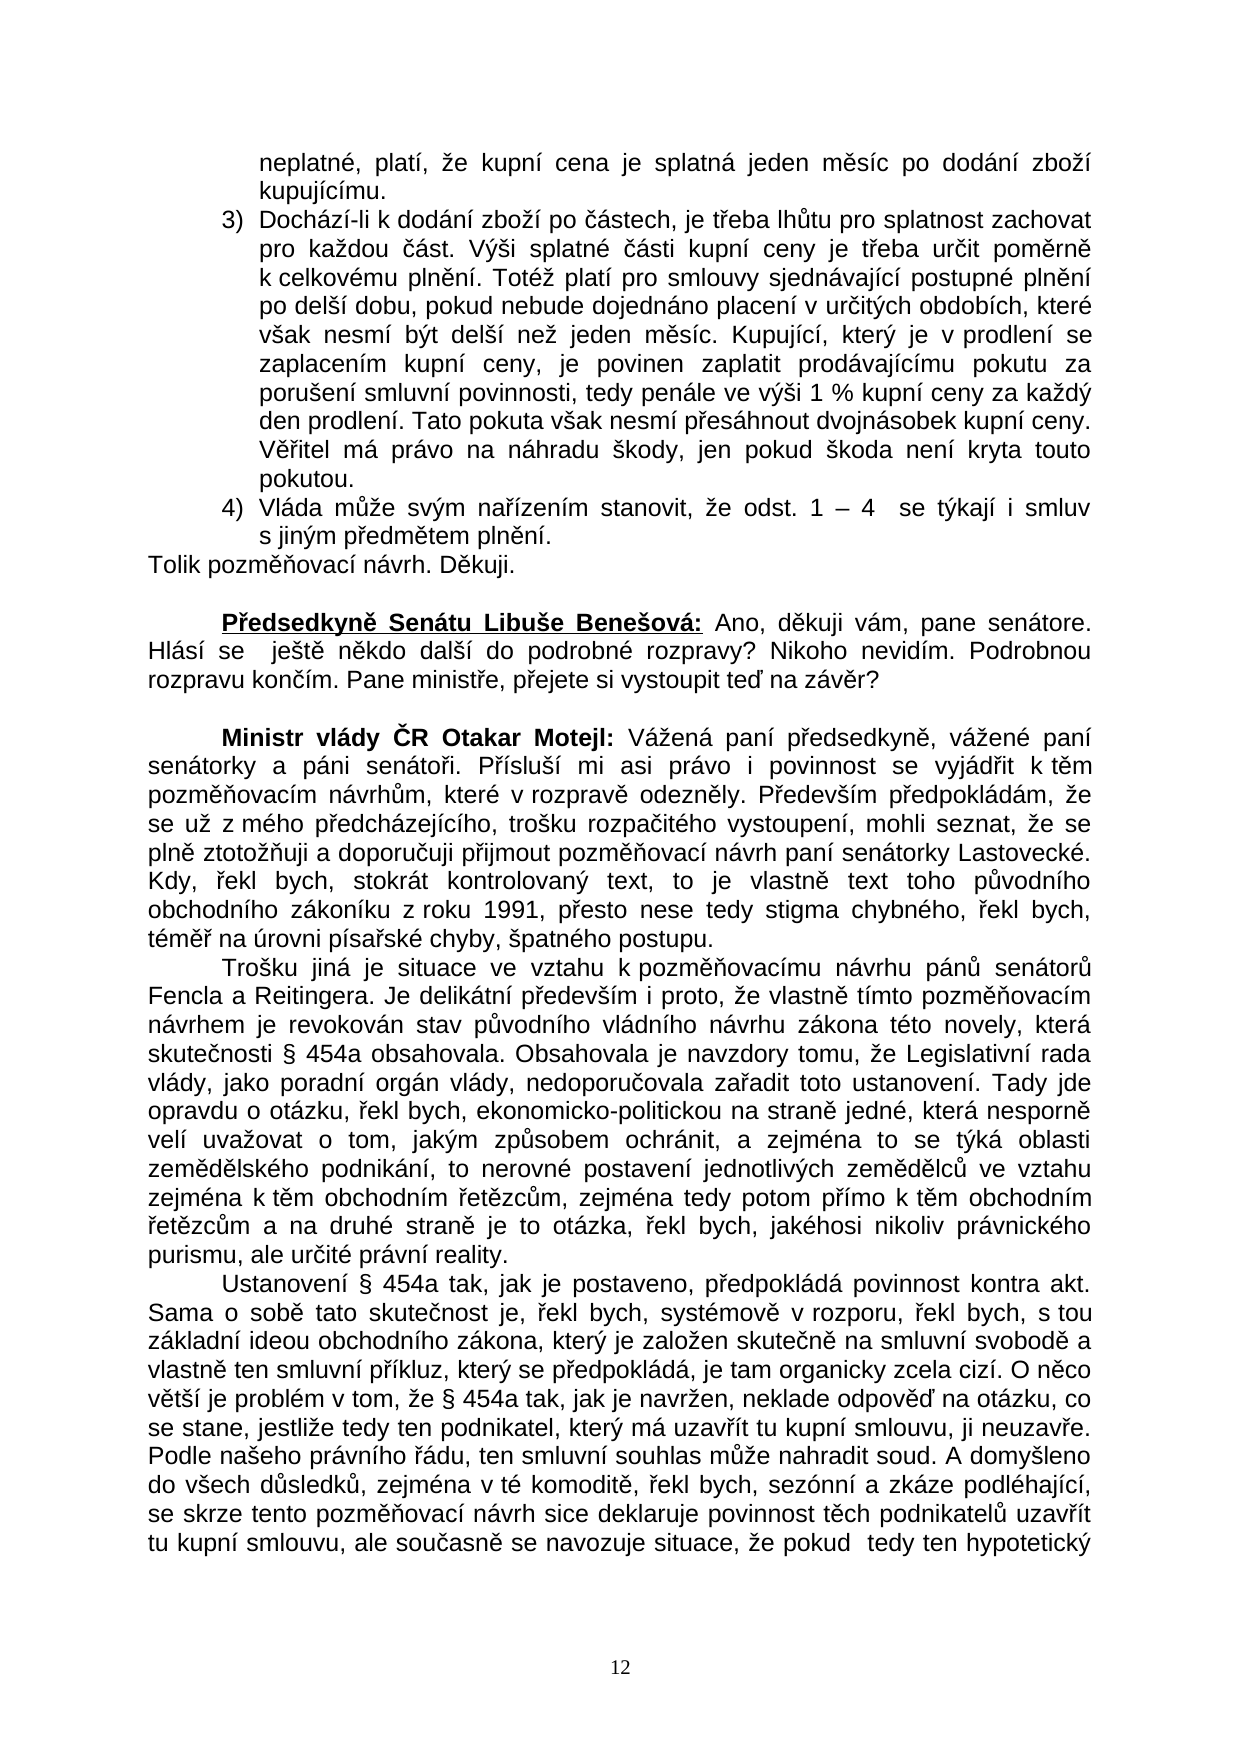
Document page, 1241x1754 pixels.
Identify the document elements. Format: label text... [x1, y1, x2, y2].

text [148, 1269, 1093, 1556]
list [221, 148, 1093, 205]
text Ministr vlády ČR Otakar Motejl: Vážená paní předsedkyně, vážené paní senátorky a páni senátoři. Přísluší mi asi právo i povinnost se vyjádřit k těm pozměňovacím návrhům, které v rozpravě odezněly. Především předpokládám, že se už z mého předcházejícího, trošku rozpačitého vystoupení, mohli seznat, že se plně ztotožňuji a doporučuji přijmout pozměňovací návrh paní senátorky Lastovecké. Kdy, řekl bych, stokrát kontrolovaný text, to je vlastně text toho původního obchodního zákoníku z roku 1991, přesto nese tedy stigma chybného, řekl bych, téměř na úrovni písařské chyby, špatného postupu. [148, 723, 1093, 953]
text Tolik pozměňovací návrh. Děkuji. [148, 550, 1093, 579]
list Dochází-li k dodání zboží po částech, je třeba lhůtu pro splatnost zachovat pro každou část. Výši splatné části kupní ceny je třeba určit poměrně k celkovému plnění. Totéž platí pro smlouvy sjednávající postupné plnění po delší dobu, pokud nebude dojednáno placení v určitých obdobích, které však nesmí být delší než jeden měsíc. Kupující, který je v prodlení se zaplacením kupní ceny, je povinen zaplatit prodávajícímu pokutu za porušení smluvní povinnosti, tedy penále ve výši 1 % kupní ceny za každý den prodlení. Tato pokuta však nesmí přesáhnout dvojnásobek kupní ceny. Věřitel má právo na náhradu škody, jen pokud škoda není kryta touto pokutou. [221, 205, 1093, 493]
list Vláda může svým nařízením stanovit, že odst. 1 – 4 se týkají i smluv s jiným předmětem plnění. [221, 493, 1093, 550]
text Předsedkyně Senátu Libuše Benešová: Ano, děkuji vám, pane senátore. Hlásí se ještě někdo další do podrobné rozpravy? Nikoho nevidím. Podrobnou rozpravu končím. Pane ministře, přejete si vystoupit teď na závěr? [148, 608, 1093, 694]
text Trošku jiná je situace ve vztahu k pozměňovacímu návrhu pánů senátorů Fencla a Reitingera. Je delikátní především i proto, že vlastně tímto pozměňovacím návrhem je revokován stav původního vládního návrhu zákona této novely, která skutečnosti § 454a obsahovala. Obsahovala je navzdory tomu, že Legislativní rada vlády, jako poradní orgán vlády, nedoporučovala zařadit toto ustanovení. Tady jde opravdu o otázku, řekl bych, ekonomicko-politickou na straně jedné, která nesporně velí uvažovat o tom, jakým způsobem ochránit, a zejména to se týká oblasti zemědělského podnikání, to nerovné postavení jednotlivých zemědělců ve vztahu zejména k těm obchodním řetězcům, zejména tedy potom přímo k těm obchodním řetězcům a na druhé straně je to otázka, řekl bych, jakéhosi nikoliv právnického purismu, ale určité právní reality. [148, 953, 1093, 1269]
